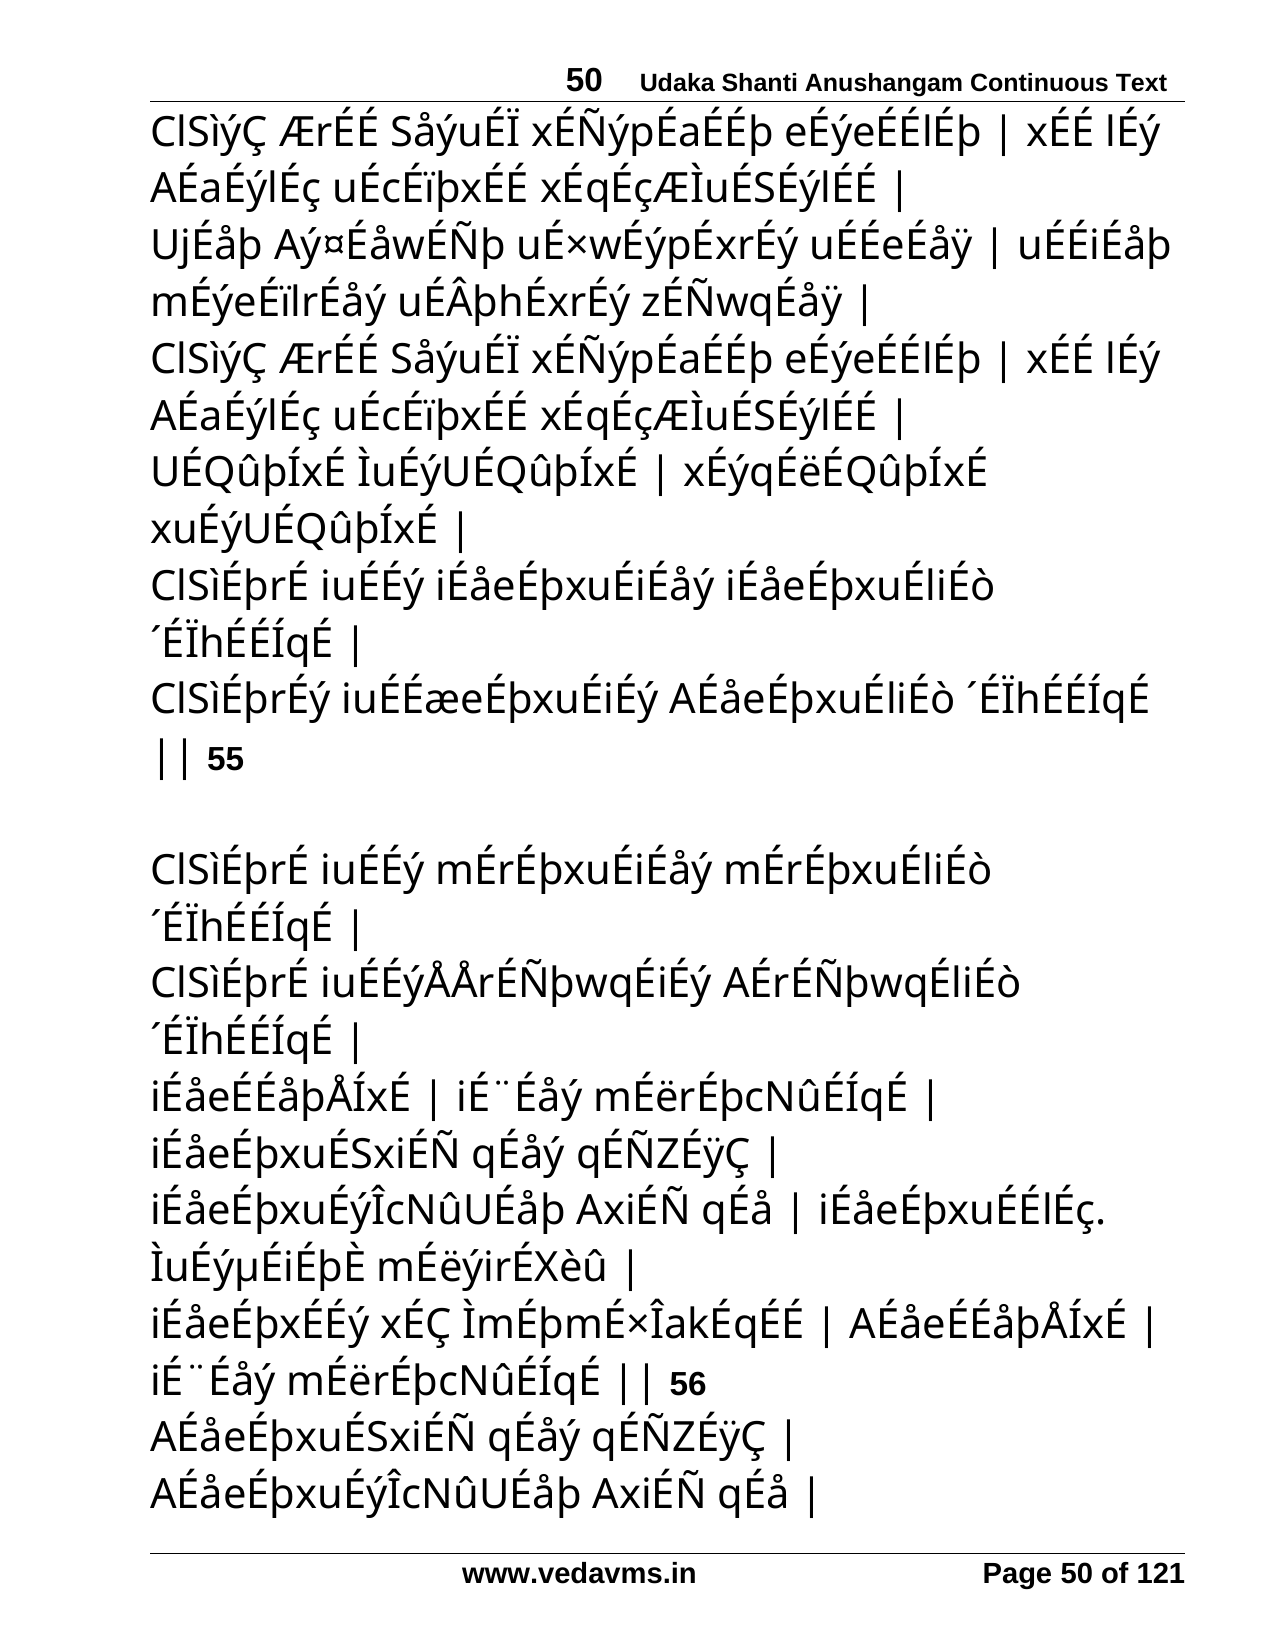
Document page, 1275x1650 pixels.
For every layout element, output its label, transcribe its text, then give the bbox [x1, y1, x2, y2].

text iÉåeÉþxÉÉý xÉÇ ÌmÉþmÉ×ÎakÉqÉÉ | AÉåeÉÉåþÅÍxÉ | iÉ¨Éåý mÉërÉþcNûÉÍqÉ || 56 [150, 1294, 1185, 1407]
text ClSìýÇ ÆrÉÉ SåýuÉÏ xÉÑýpÉaÉÉþ eÉýeÉÉlÉþ | xÉÉ lÉý AÉaÉýlÉç uÉcÉïþxÉÉ xÉqÉçÆÌuÉSÉýlÉÉ | [150, 329, 1185, 442]
text ClSìÉþrÉ iuÉÉýÅÅrÉÑþwqÉiÉý AÉrÉÑþwqÉliÉò ´ÉÏhÉÉÍqÉ | [150, 953, 1185, 1067]
text ClSìýÇ ÆrÉÉ SåýuÉÏ xÉÑýpÉaÉÉþ eÉýeÉÉlÉþ | xÉÉ lÉý AÉaÉýlÉç uÉcÉïþxÉÉ xÉqÉçÆÌuÉSÉýlÉÉ | [150, 102, 1185, 215]
text AÉåeÉþxuÉSxiÉÑ qÉåý qÉÑZÉÿÇ | AÉåeÉþxuÉýÎcNûUÉåþ AxiÉÑ qÉå | [150, 1407, 1185, 1521]
text iÉåeÉÉåþÅÍxÉ | iÉ¨Éåý mÉërÉþcNûÉÍqÉ | iÉåeÉþxuÉSxiÉÑ qÉåý qÉÑZÉÿÇ | [150, 1067, 1185, 1180]
text UÉQûþÍxÉ ÌuÉýUÉQûþÍxÉ | xÉýqÉëÉQûþÍxÉ xuÉýUÉQûþÍxÉ | [150, 442, 1185, 556]
text iÉåeÉþxuÉýÎcNûUÉåþ AxiÉÑ qÉå | iÉåeÉþxuÉÉlÉç. ÌuÉýµÉiÉþÈ mÉëýirÉXèû | [150, 1180, 1185, 1294]
text ClSìÉþrÉ iuÉÉý mÉrÉþxuÉiÉåý mÉrÉþxuÉliÉò ´ÉÏhÉÉÍqÉ | [150, 839, 1185, 953]
text UjÉåþ Aý¤ÉåwÉÑþ uÉ×wÉýpÉxrÉý uÉÉeÉåÿ | uÉÉiÉåþ mÉýeÉïlrÉåý uÉÂþhÉxrÉý zÉÑwqÉåÿ | [150, 215, 1185, 329]
text ClSìÉþrÉý iuÉÉæeÉþxuÉiÉý AÉåeÉþxuÉliÉò ´ÉÏhÉÉÍqÉ || 55 [150, 669, 1185, 783]
text ClSìÉþrÉ iuÉÉý iÉåeÉþxuÉiÉåý iÉåeÉþxuÉliÉò ´ÉÏhÉÉÍqÉ | [150, 556, 1185, 669]
